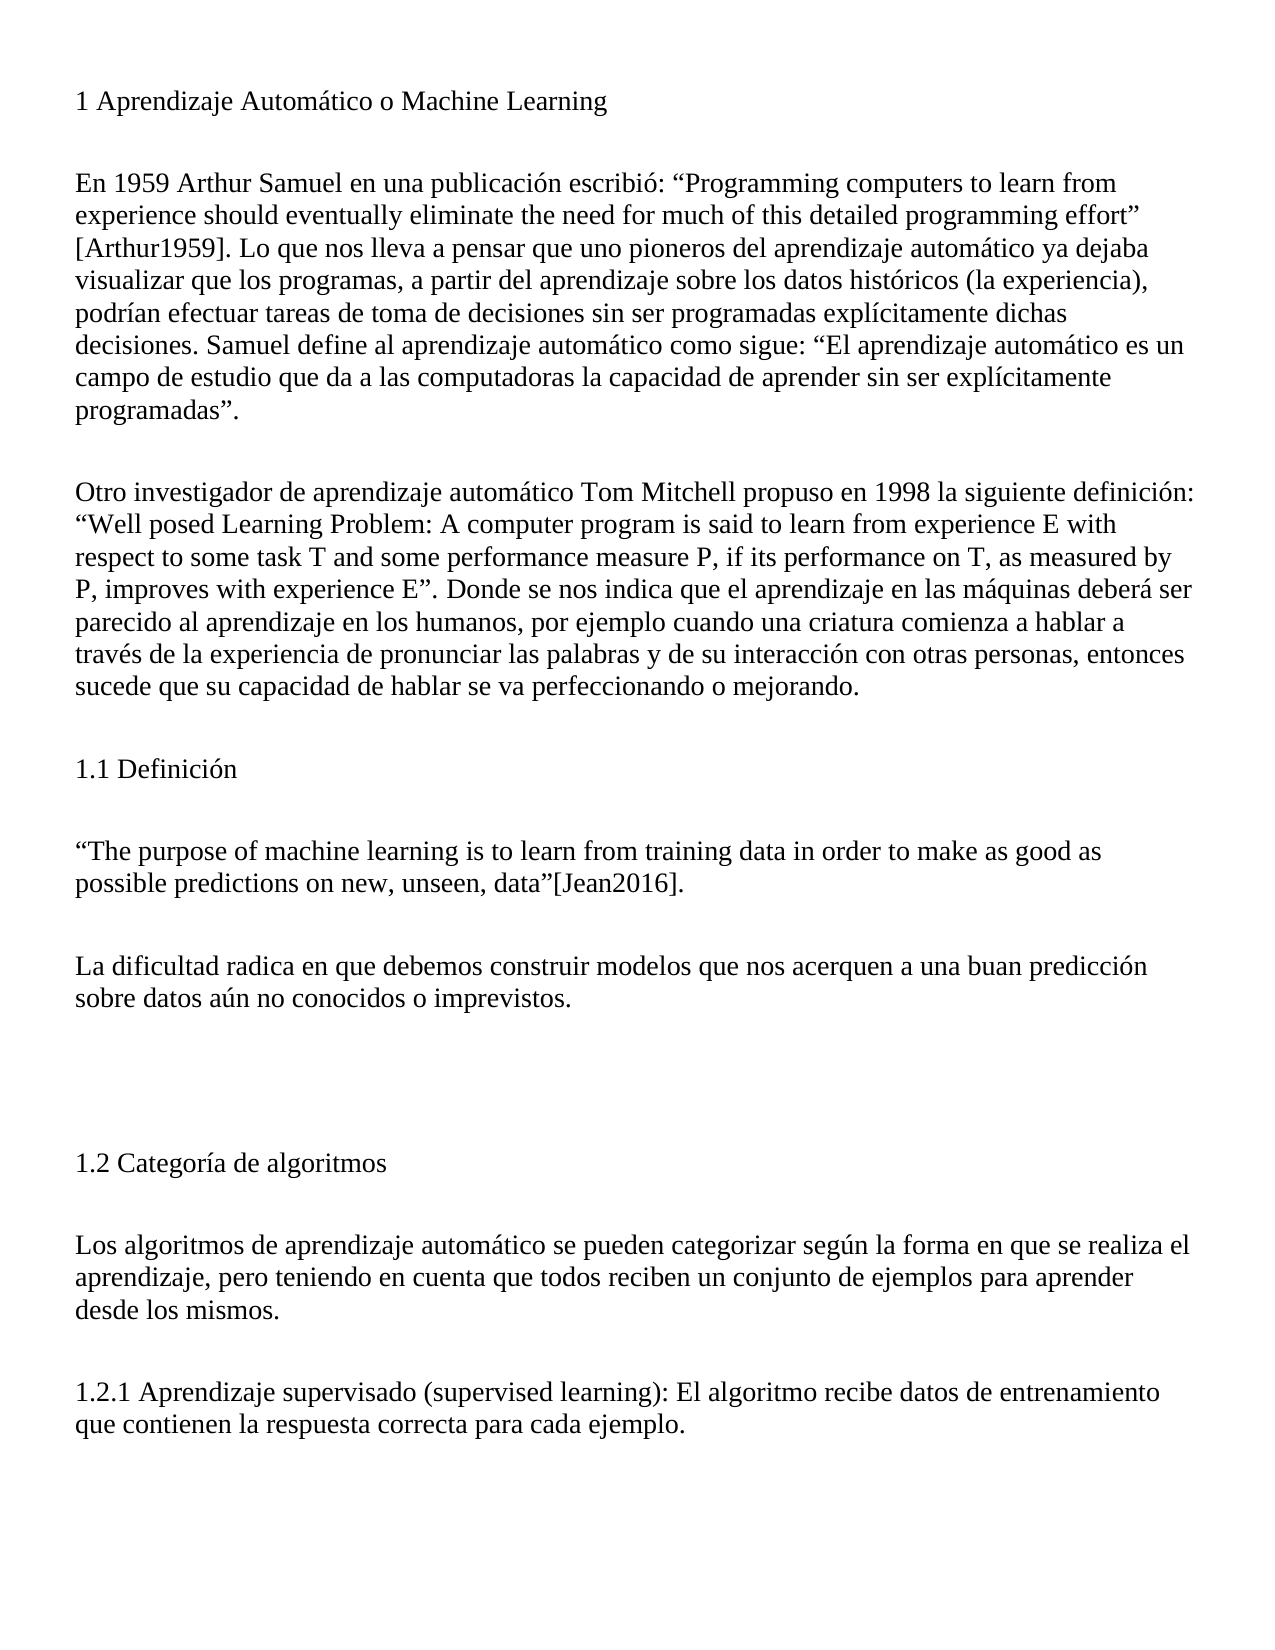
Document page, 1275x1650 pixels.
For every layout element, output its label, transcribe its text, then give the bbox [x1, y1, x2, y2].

text La dificultad radica en que debemos construir modelos que nos acerquen a una buan predicción sobre datos aún no conocidos o imprevistos. [75, 949, 1200, 1013]
text 1.2.1 Aprendizaje supervisado (supervised learning): El algoritmo recibe datos de entrenamiento que contienen la respuesta correcta para cada ejemplo. [75, 1375, 1200, 1440]
text En 1959 Arthur Samuel en una publicación escribió: “Programming computers to learn from experience should eventually eliminate the need for much of this detailed programming effort” [Arthur1959]. Lo que nos lleva a pensar que uno pioneros del aprendizaje automático ya dejaba visualizar que los programas, a partir del aprendizaje sobre los datos históricos (la experiencia), podrían efectuar tareas de toma de decisiones sin ser programadas explícitamente dichas decisiones. Samuel define al aprendizaje automático como sigue: “El aprendizaje automático es un campo de estudio que da a las computadoras la capacidad de aprender sin ser explícitamente programadas”. [75, 166, 1200, 425]
text 1 Aprendizaje Automático o Machine Learning [75, 84, 1200, 116]
text “The purpose of machine learning is to learn from training data in order to make as good as possible predictions on new, unseen, data”[Jean2016]. [75, 834, 1200, 899]
text 1.2 Categoría de algoritmos [75, 1146, 1200, 1178]
text Los algoritmos de aprendizaje automático se pueden categorizar según la forma en que se realiza el aprendizaje, pero teniendo en cuenta que todos reciben un conjunto de ejemplos para aprender desde los mismos. [75, 1228, 1200, 1325]
text Otro investigador de aprendizaje automático Tom Mitchell propuso en 1998 la siguiente definición: “Well posed Learning Problem: A computer program is said to learn from experience E with respect to some task T and some performance measure P, if its performance on T, as measured by P, improves with experience E”. Donde se nos indica que el aprendizaje en las máquinas deberá ser parecido al aprendizaje en los humanos, por ejemplo cuando una criatura comienza a hablar a través de la experiencia de pronunciar las palabras y de su interacción con otras personas, entonces sucede que su capacidad de hablar se va perfeccionando o mejorando. [75, 475, 1200, 702]
text 1.1 Definición [75, 752, 1200, 784]
